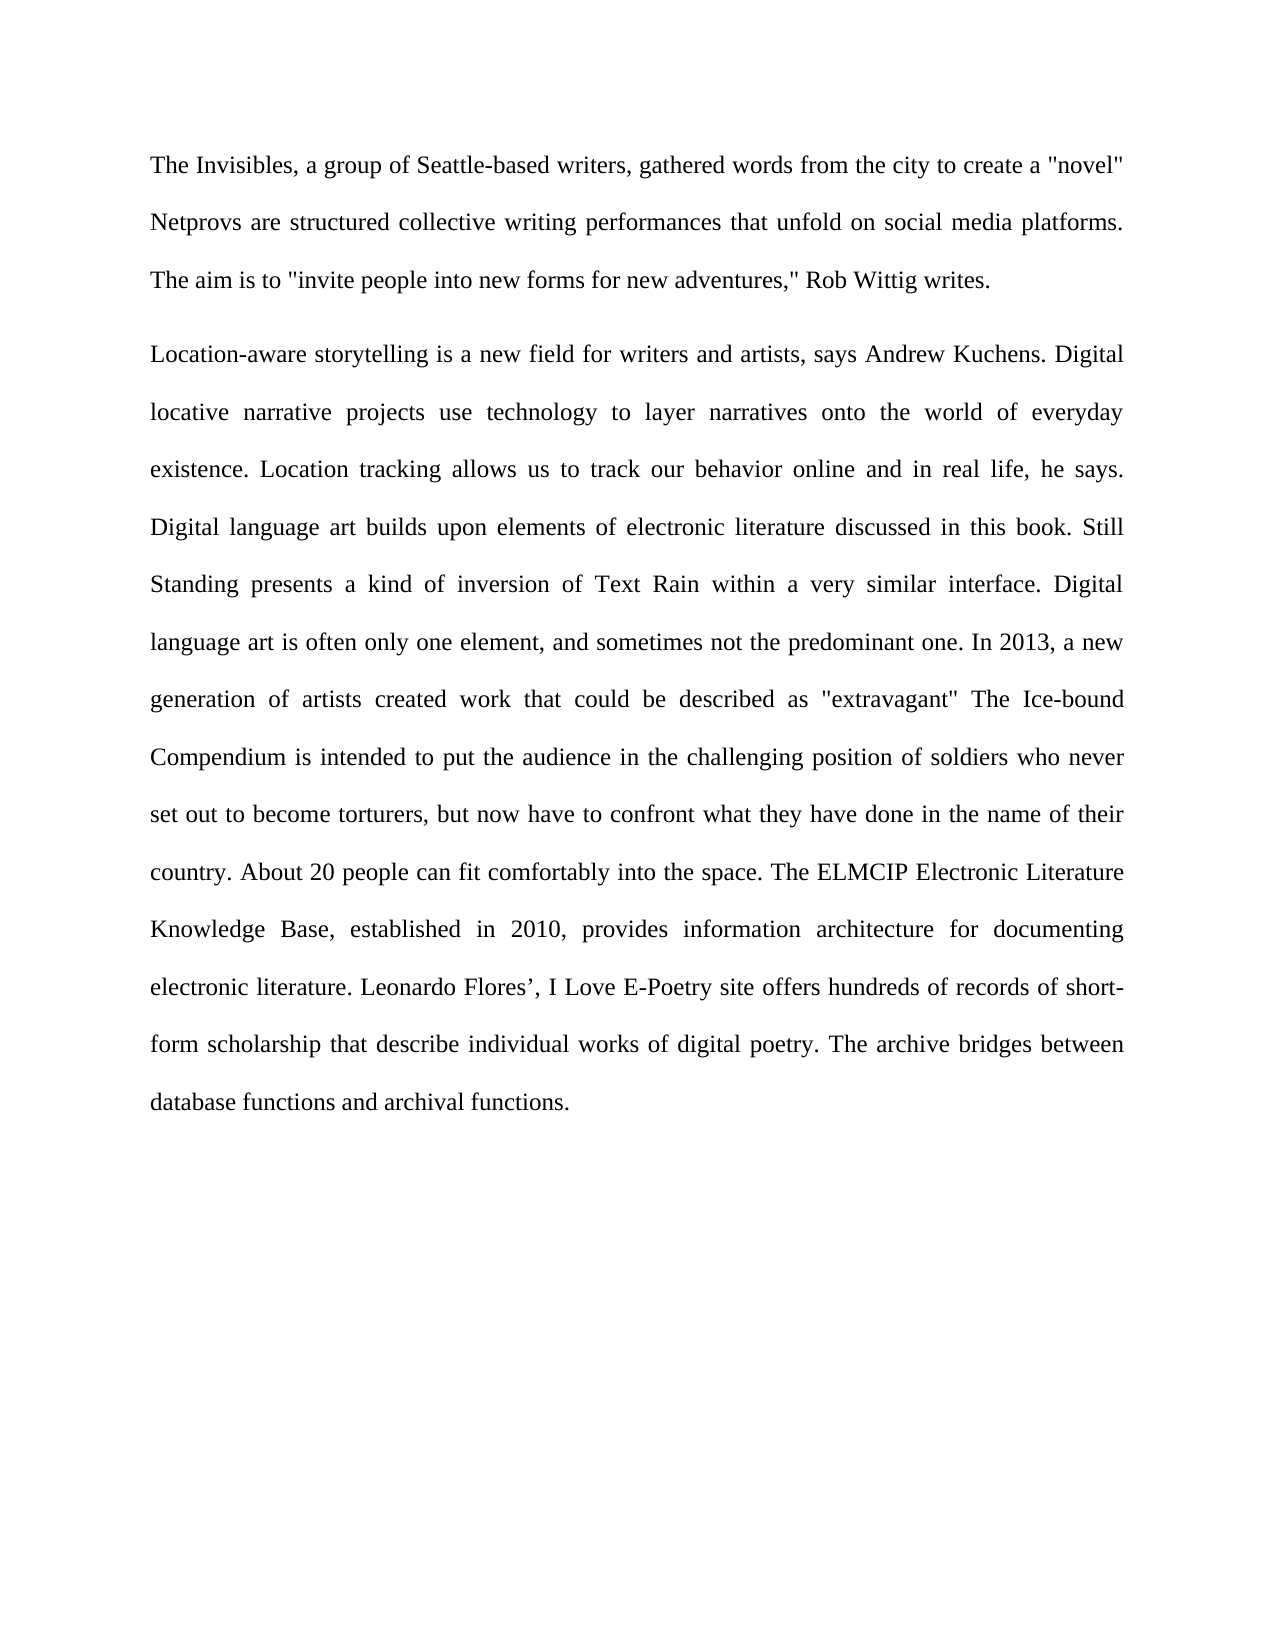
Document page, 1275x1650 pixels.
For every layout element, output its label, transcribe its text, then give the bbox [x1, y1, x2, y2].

text Location-aware storytelling is a new field for writers and artists, says Andrew Kuchens. Digital locative narrative projects use technology to layer narratives onto the world of everyday existence. Location tracking allows us to track our behavior online and in real life, he says. Digital language art builds upon elements of electronic literature discussed in this book. Still Standing presents a kind of inversion of Text Rain within a very similar interface. Digital language art is often only one element, and sometimes not the predominant one. In 2013, a new generation of artists created work that could be described as "extravagant" The Ice-bound Compendium is intended to put the audience in the challenging position of soldiers who never set out to become torturers, but now have to confront what they have done in the name of their country. About 20 people can fit comfortably into the space. The ELMCIP Electronic Literature Knowledge Base, established in 2010, provides information architecture for documenting electronic literature. Leonardo Flores’, I Love E-Poetry site offers hundreds of records of short-form scholarship that describe individual works of digital poetry. The archive bridges between database functions and archival functions. [150, 339, 1125, 1115]
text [150, 150, 1125, 294]
